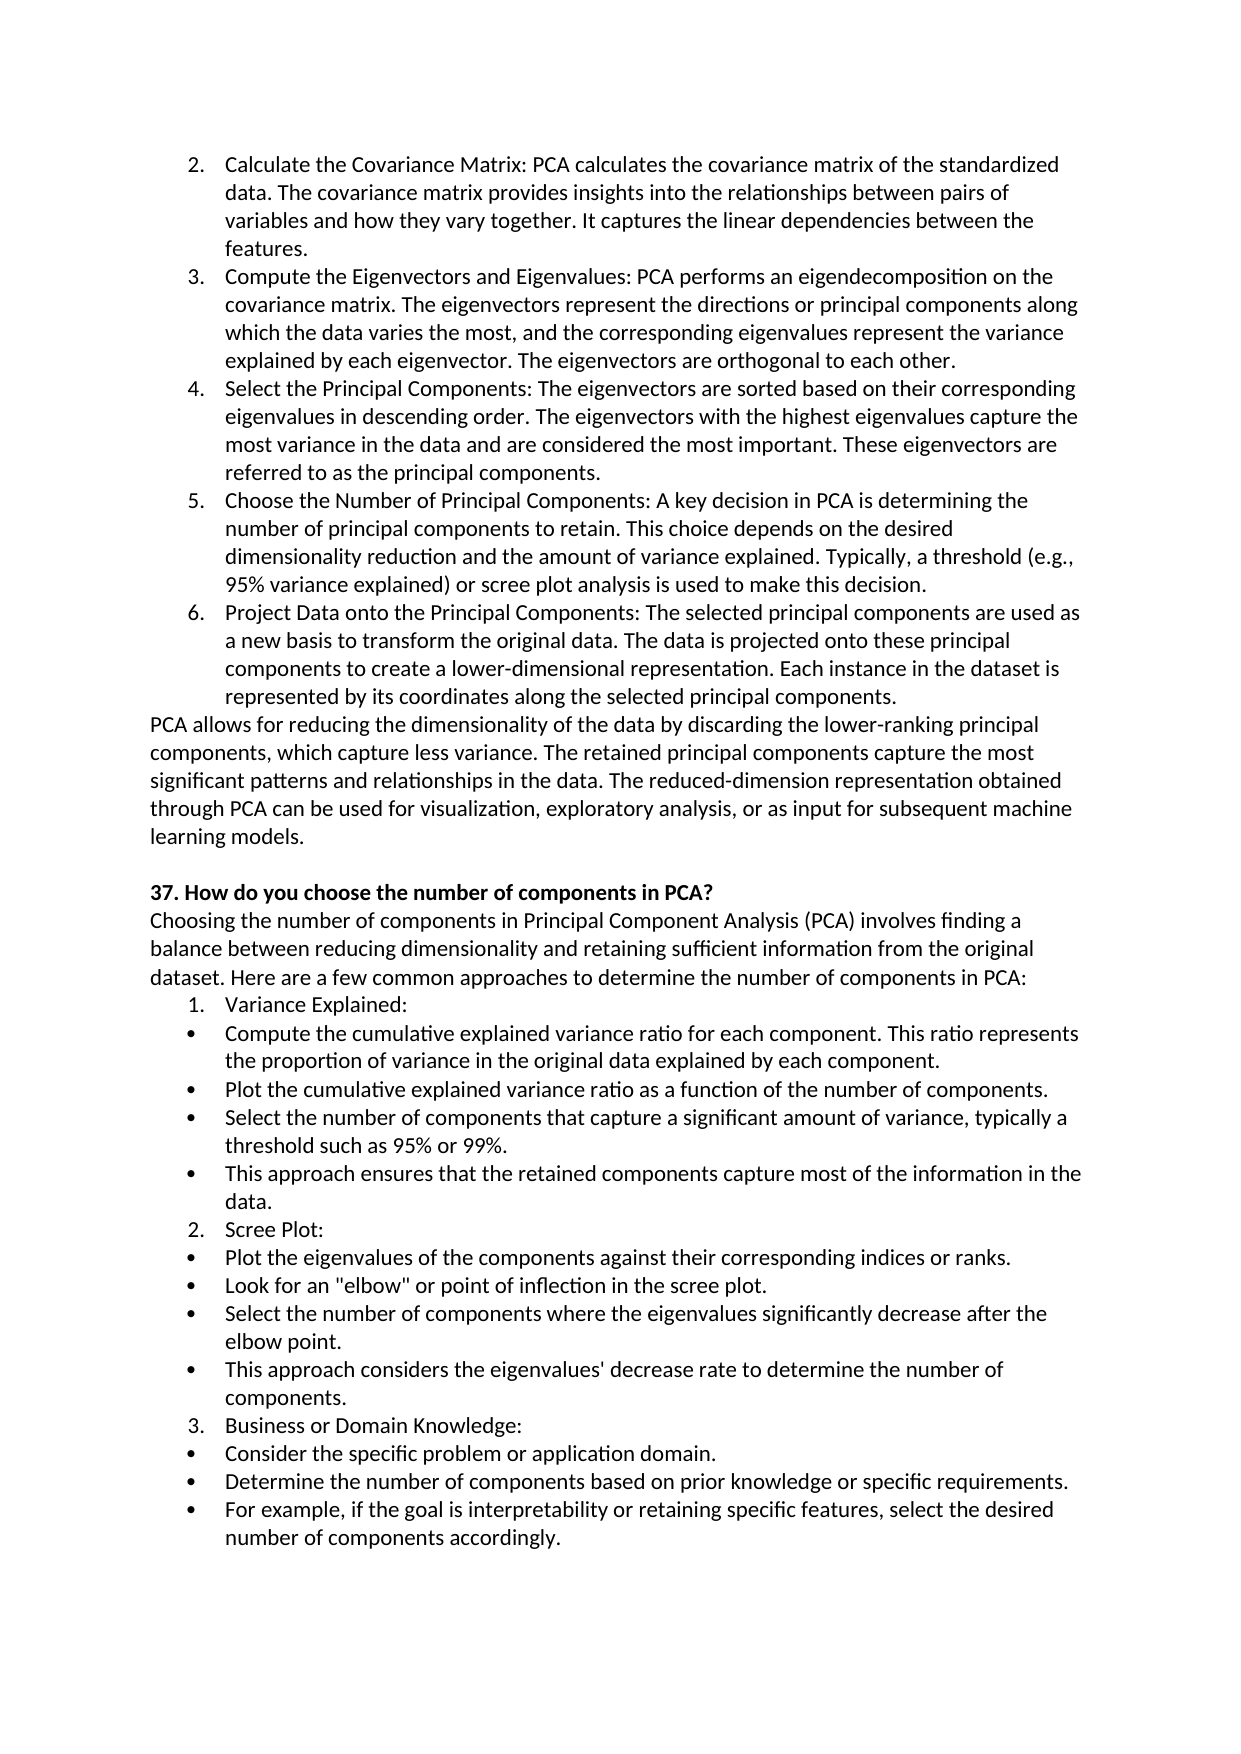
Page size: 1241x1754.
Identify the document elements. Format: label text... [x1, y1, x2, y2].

list Determine the number of components based on prior knowledge or specific requirements. [187, 1467, 1090, 1495]
list Business or Domain Knowledge: [187, 1411, 1090, 1439]
list Calculate the Covariance Matrix: PCA calculates the covariance matrix of the standardized data. The covariance matrix provides insights into the relationships between pairs of variables and how they vary together. It captures the linear dependencies between the features. [187, 150, 1090, 262]
list Select the Principal Components: The eigenvectors are sorted based on their corresponding eigenvalues in descending order. The eigenvectors with the highest eigenvalues capture the most variance in the data and are considered the most important. These eigenvectors are referred to as the principal components. [187, 374, 1090, 486]
list For example, if the goal is interpretability or retaining specific features, select the desired number of components accordingly. [187, 1495, 1090, 1551]
list This approach ensures that the retained components capture most of the information in the data. [187, 1159, 1090, 1215]
list Project Data onto the Principal Components: The selected principal components are used as a new basis to transform the original data. The data is projected onto these principal components to create a lower-dimensional representation. Each instance in the dataset is represented by its coordinates along the selected principal components. [187, 598, 1090, 710]
list Consider the specific problem or application domain. [187, 1439, 1090, 1467]
text Choosing the number of components in Principal Component Analysis (PCA) involves finding a balance between reducing dimensionality and retaining sufficient information from the original dataset. Here are a few common approaches to determine the number of components in PCA: [150, 907, 1090, 991]
list Choose the Number of Principal Components: A key decision in PCA is determining the number of principal components to retain. This choice depends on the desired dimensionality reduction and the amount of variance explained. Typically, a threshold (e.g., 95% variance explained) or scree plot analysis is used to make this decision. [187, 486, 1090, 598]
list Compute the Eigenvectors and Eigenvalues: PCA performs an eigendecomposition on the covariance matrix. The eigenvectors represent the directions or principal components along which the data varies the most, and the corresponding eigenvalues represent the variance explained by each eigenvector. The eigenvectors are orthogonal to each other. [187, 262, 1090, 374]
text 37. How do you choose the number of components in PCA? [150, 878, 1090, 907]
list Compute the cumulative explained variance ratio for each component. This ratio represents the proportion of variance in the original data explained by each component. [187, 1019, 1090, 1075]
list Select the number of components where the eigenvalues significantly decrease after the elbow point. [187, 1299, 1090, 1355]
list Plot the cumulative explained variance ratio as a function of the number of components. [187, 1075, 1090, 1103]
list Scree Plot: [187, 1215, 1090, 1243]
list Variance Explained: [187, 991, 1090, 1019]
list This approach considers the eigenvalues' decrease rate to determine the number of components. [187, 1355, 1090, 1411]
text PCA allows for reducing the dimensionality of the data by discarding the lower-ranking principal components, which capture less variance. The retained principal components capture the most significant patterns and relationships in the data. The reduced-dimension representation obtained through PCA can be used for visualization, exploratory analysis, or as input for subsequent machine learning models. [150, 710, 1090, 851]
list Look for an "elbow" or point of inflection in the scree plot. [187, 1271, 1090, 1299]
list Select the number of components that capture a significant amount of variance, typically a threshold such as 95% or 99%. [187, 1103, 1090, 1159]
list Plot the eigenvalues of the components against their corresponding indices or ranks. [187, 1243, 1090, 1271]
